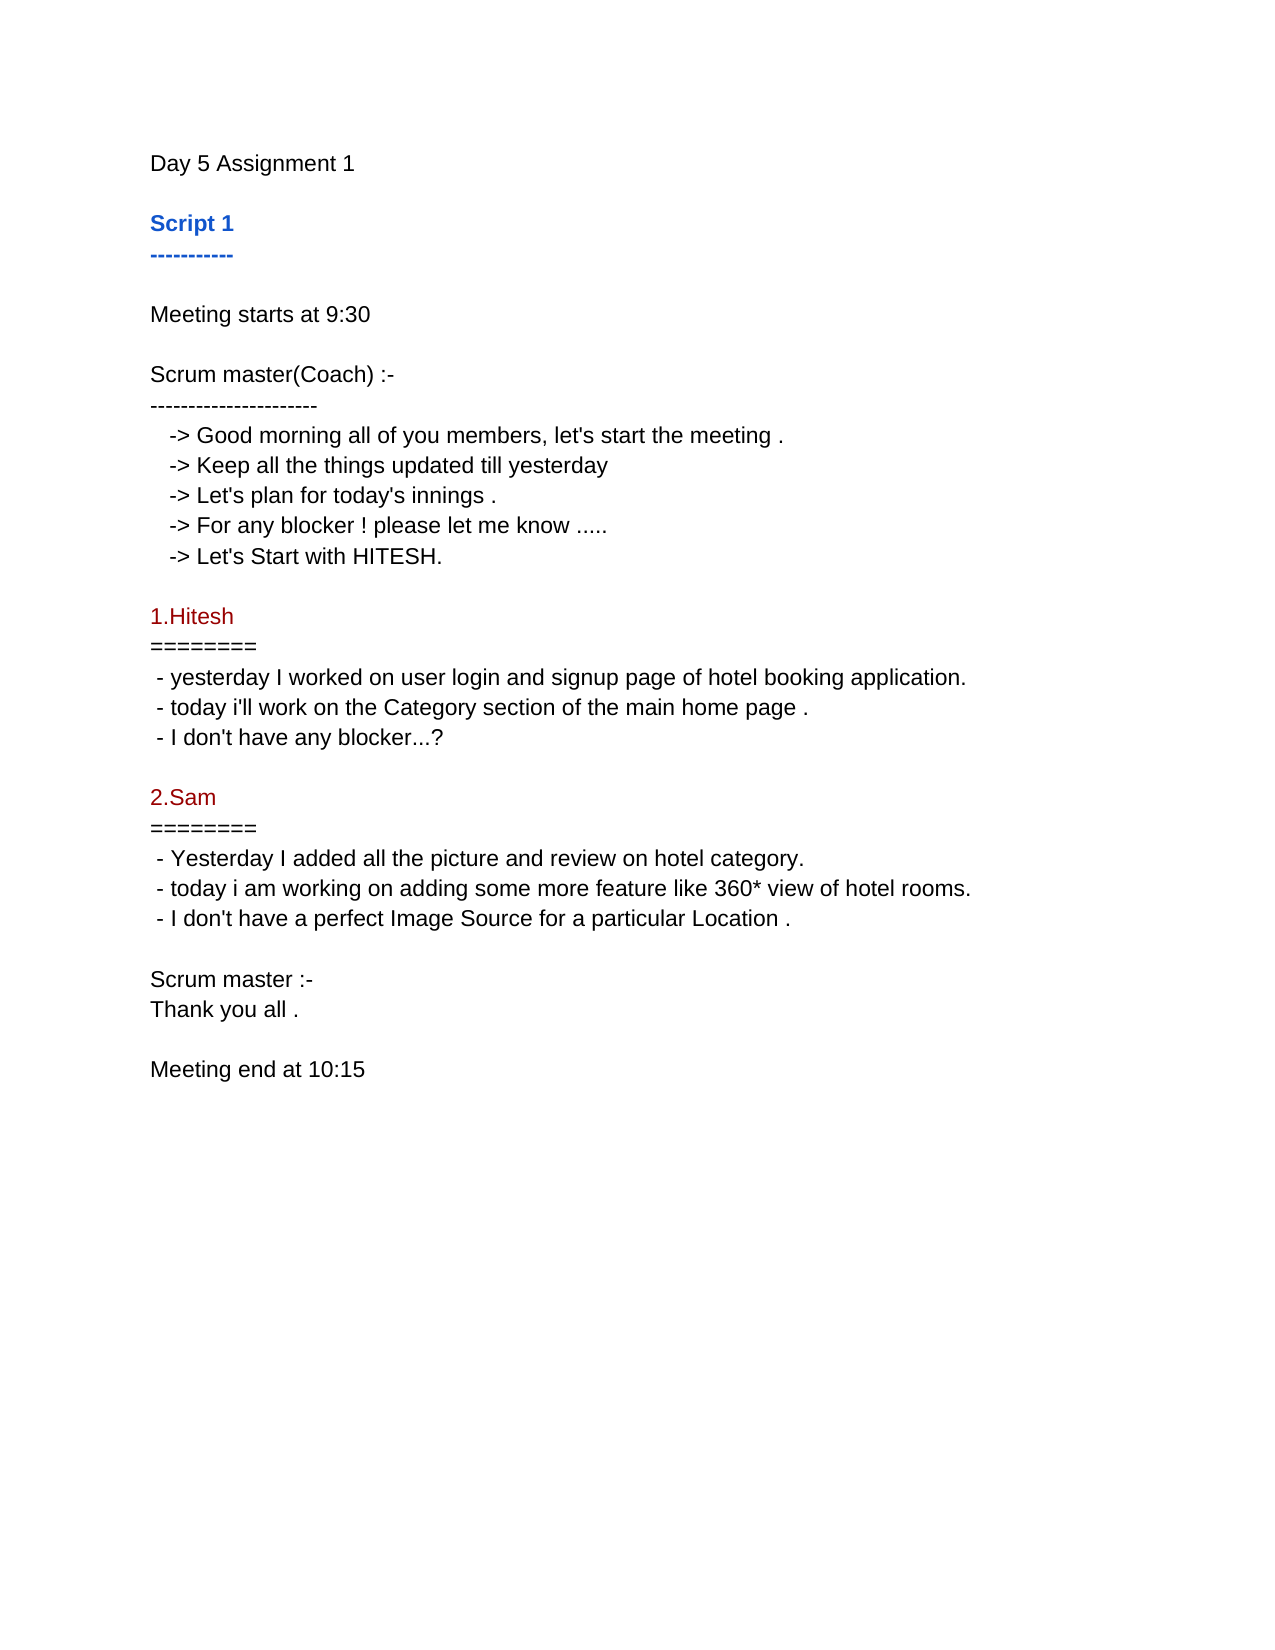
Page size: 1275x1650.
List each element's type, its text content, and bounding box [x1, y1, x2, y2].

text ----------- [150, 241, 1125, 267]
text 2.Sam [150, 784, 1125, 811]
text Meeting starts at 9:30 [150, 301, 1125, 327]
text -> For any blocker ! please let me know ..... [150, 512, 1125, 539]
text Scrum master :- [150, 966, 1125, 992]
text - today i am working on adding some more feature like 360* view of hotel rooms. [150, 875, 1125, 901]
text Scrum master(Coach) :- [150, 361, 1125, 388]
text -> Keep all the things updated till yesterday [150, 452, 1125, 478]
text ======== [150, 633, 1125, 660]
text - I don't have any blocker...? [150, 724, 1125, 750]
text Meeting end at 10:15 [150, 1056, 1125, 1083]
text 1.Hitesh [150, 603, 1125, 629]
text Day 5 Assignment 1 [150, 150, 1125, 176]
text ---------------------- [150, 392, 1125, 418]
text - Yesterday I added all the picture and review on hotel category. [150, 845, 1125, 871]
text ======== [150, 814, 1125, 841]
text -> Good morning all of you members, let's start the meeting . [150, 422, 1125, 448]
text Script 1 [150, 210, 1125, 237]
text Thank you all . [150, 996, 1125, 1022]
text -> Let's Start with HITESH. [150, 543, 1125, 569]
text - today i'll work on the Category section of the main home page . [150, 694, 1125, 720]
text - yesterday I worked on user login and signup page of hotel booking application. [150, 663, 1125, 690]
text -> Let's plan for today's innings . [150, 482, 1125, 509]
text - I don't have a perfect Image Source for a particular Location . [150, 905, 1125, 932]
